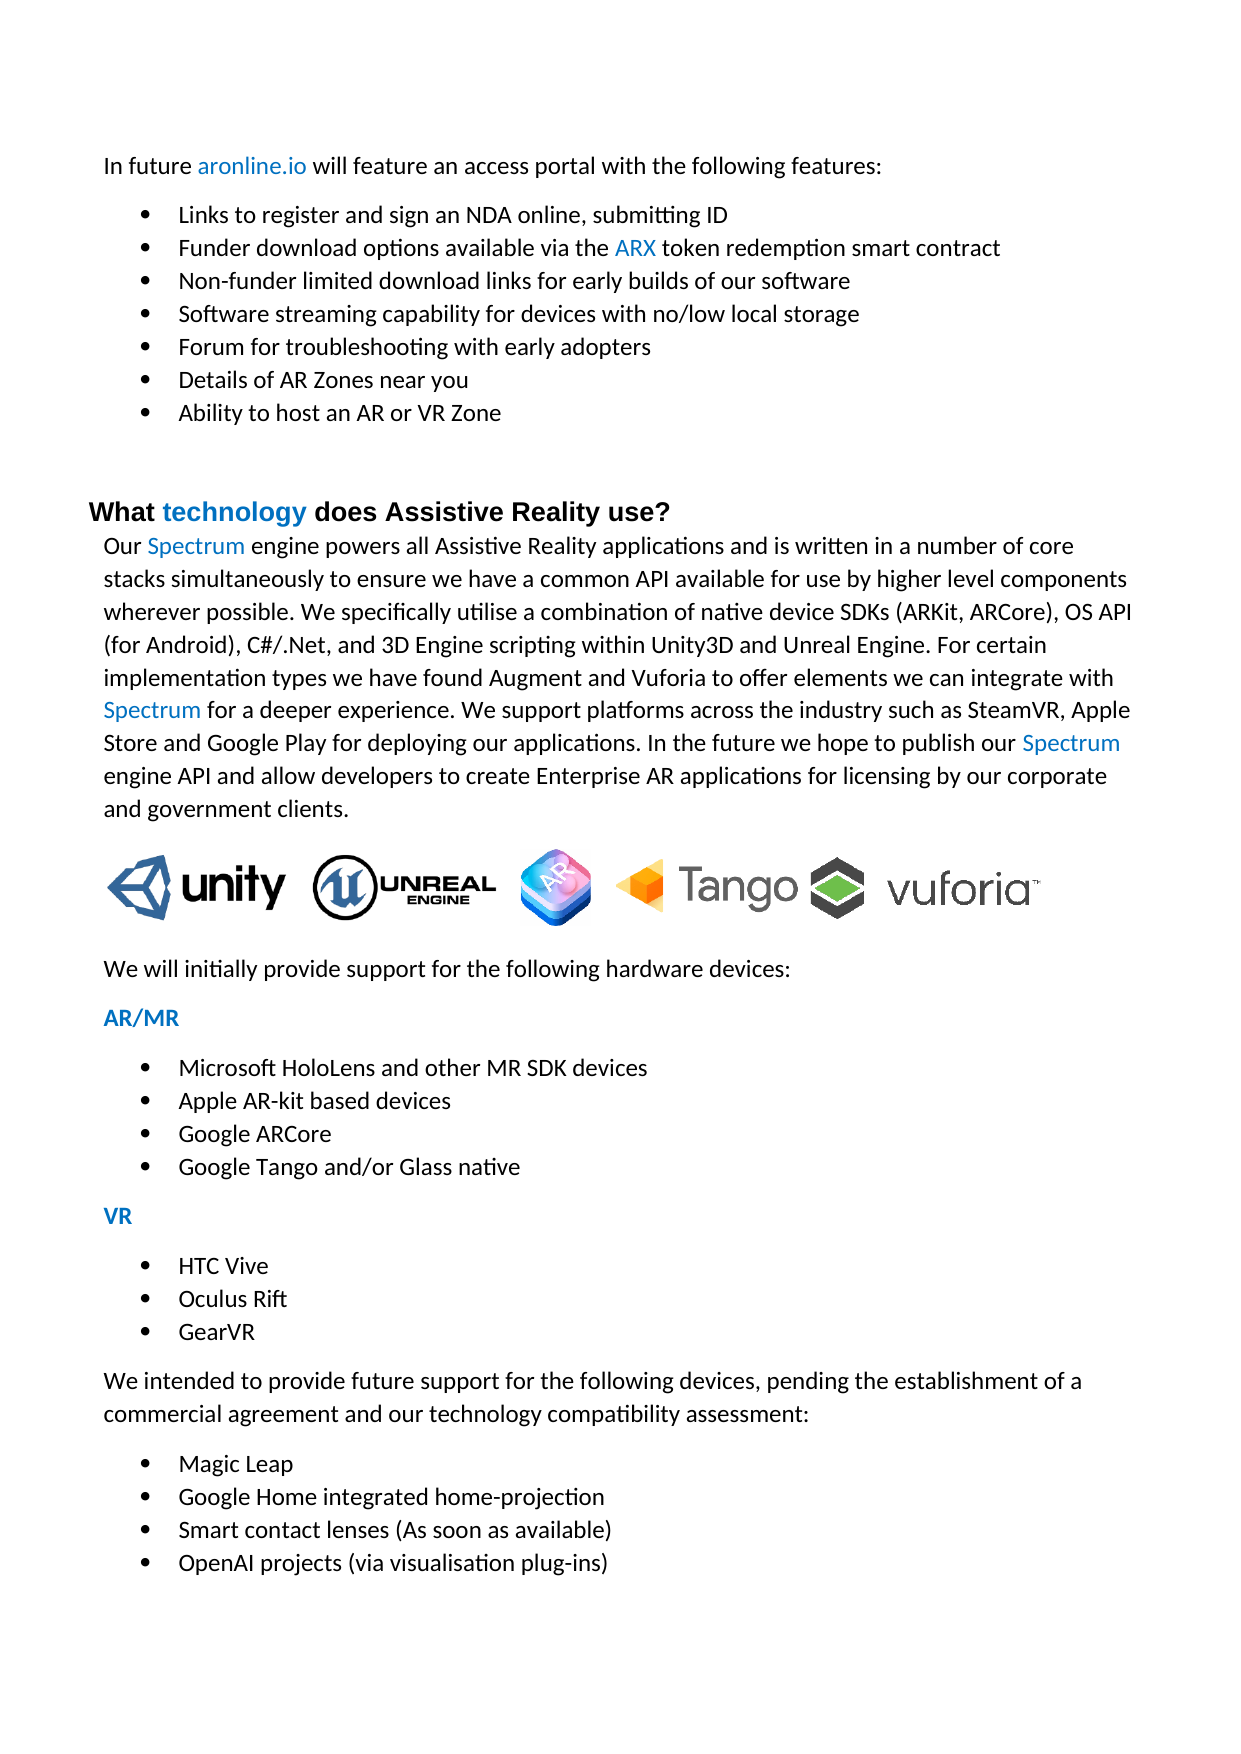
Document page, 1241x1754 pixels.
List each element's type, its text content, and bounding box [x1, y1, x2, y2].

text We will initially provide support for the following hardware devices: [103, 953, 1137, 983]
list Software streaming capability for devices with no/low local storage [141, 298, 1137, 329]
list Magic Leap [141, 1448, 1137, 1478]
list Funder download options available via the ARX token redemption smart contract [141, 232, 1137, 263]
text AR/MR [103, 1003, 1137, 1033]
text VR [103, 1201, 1137, 1231]
list Links to register and sign an NDA online, submitting ID [141, 199, 1137, 230]
list OpenAI projects (via visualisation plug-ins) [141, 1547, 1137, 1577]
list Google Tango and/or Glass native [141, 1151, 1137, 1181]
list Forum for troubleshooting with early adopters [141, 331, 1137, 362]
picture [103, 842, 502, 934]
list Oculus Rift [141, 1283, 1137, 1313]
list Non-funder limited download links for early builds of our software [141, 265, 1137, 296]
list Details of AR Zones near you [141, 364, 1137, 395]
subtitle What technology does Assistive Reality use? [88, 496, 1137, 527]
list Smart contact lenses (As soon as available) [141, 1514, 1137, 1544]
list Microsoft HoloLens and other MR SDK devices [141, 1052, 1137, 1083]
list Ability to host an AR or VR Zone [141, 397, 1137, 428]
list Google Home integrated home-projection [141, 1481, 1137, 1511]
list Google ARCore [141, 1118, 1137, 1148]
list GearVR [141, 1316, 1137, 1346]
picture [810, 857, 1041, 919]
list Apple AR-kit based devices [141, 1085, 1137, 1116]
text Our Spectrum engine powers all Assistive Reality applications and is written in a number of core stacks simultaneously to ensure we have a common API available for use by higher level components wherever possible. We specifically utilise a combination of native device SDKs (ARKit, ARCore), OS API (for Android), C#/.Net, and 3D Engine scripting within Unity3D and Unreal Engine. For certain implementation types we have found Augment and Vuforia to offer elements we can integrate with Spectrum for a deeper experience. We support platforms across the industry such as SteamVR, Apple Store and Google Play for deploying our applications. In the future we hope to publish our Spectrum engine API and allow developers to create Enterprise AR applications for licensing by our corporate and government clients. [103, 530, 1137, 824]
text In future aronline.io will feature an access portal with the following features: [103, 150, 1137, 181]
picture [520, 849, 591, 926]
picture [612, 855, 803, 917]
list HTC Vive [141, 1250, 1137, 1281]
